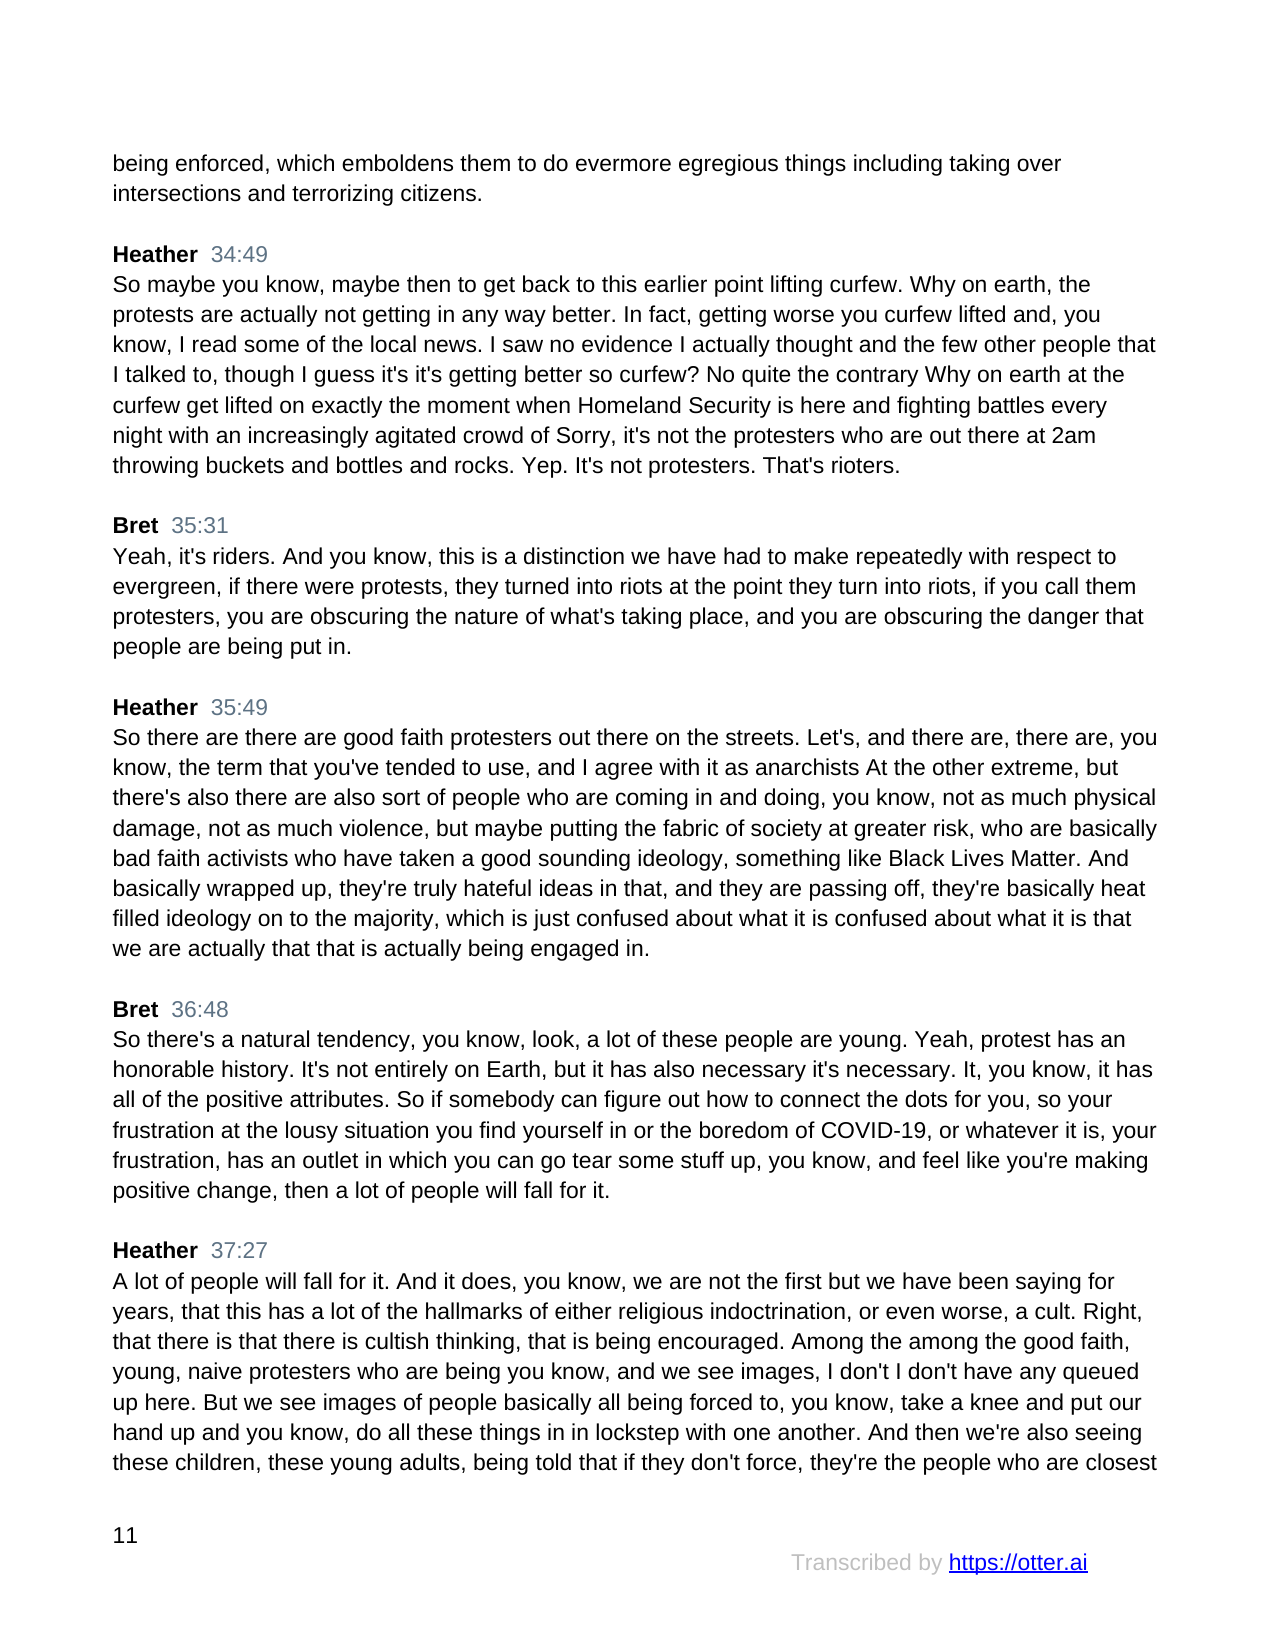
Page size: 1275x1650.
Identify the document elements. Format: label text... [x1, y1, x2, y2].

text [112, 150, 1162, 207]
text Heather 35:49 [112, 694, 1162, 720]
text So maybe you know, maybe then to get back to this earlier point lifting curfew. Why on earth, the protests are actually not getting in any way better. In fact, getting worse you curfew lifted and, you know, I read some of the local news. I saw no evidence I actually thought and the few other people that I talked to, though I guess it's it's getting better so curfew? No quite the contrary Why on earth at the curfew get lifted on exactly the moment when Homeland Security is here and fighting battles every night with an increasingly agitated crowd of Sorry, it's not the protesters who are out there at 2am throwing buckets and bottles and rocks. Yep. It's not protesters. That's rioters. [112, 271, 1162, 478]
text Heather 37:27 [112, 1237, 1162, 1264]
text So there's a natural tendency, you know, look, a lot of these people are young. Yeah, protest has an honorable history. It's not entirely on Earth, but it has also necessary it's necessary. It, you know, it has all of the positive attributes. So if somebody can figure out how to connect the dots for you, so your frustration at the lousy situation you find yourself in or the boredom of COVID-19, or whatever it is, your frustration, has an outlet in which you can go tear some stuff up, you know, and feel like you're making positive change, then a lot of people will fall for it. [112, 1026, 1162, 1203]
text So there are there are good faith protesters out there on the streets. Let's, and there are, there are, you know, the term that you've tended to use, and I agree with it as anarchists At the other extreme, but there's also there are also sort of people who are coming in and doing, you know, not as much physical damage, not as much violence, but maybe putting the fabric of society at greater risk, who are basically bad faith activists who have taken a good sounding ideology, something like Black Lives Matter. And basically wrapped up, they're truly hateful ideas in that, and they are passing off, they're basically heat filled ideology on to the majority, which is just confused about what it is confused about what it is that we are actually that that is actually being engaged in. [112, 724, 1162, 962]
text Bret 35:31 [112, 512, 1162, 539]
text Heather 34:49 [112, 241, 1162, 267]
text Bret 36:48 [112, 996, 1162, 1022]
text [112, 1268, 1162, 1475]
text Yeah, it's riders. And you know, this is a distinction we have had to make repeatedly with respect to evergreen, if there were protests, they turned into riots at the point they turn into riots, if you call them protesters, you are obscuring the nature of what's taking place, and you are obscuring the danger that people are being put in. [112, 543, 1162, 660]
